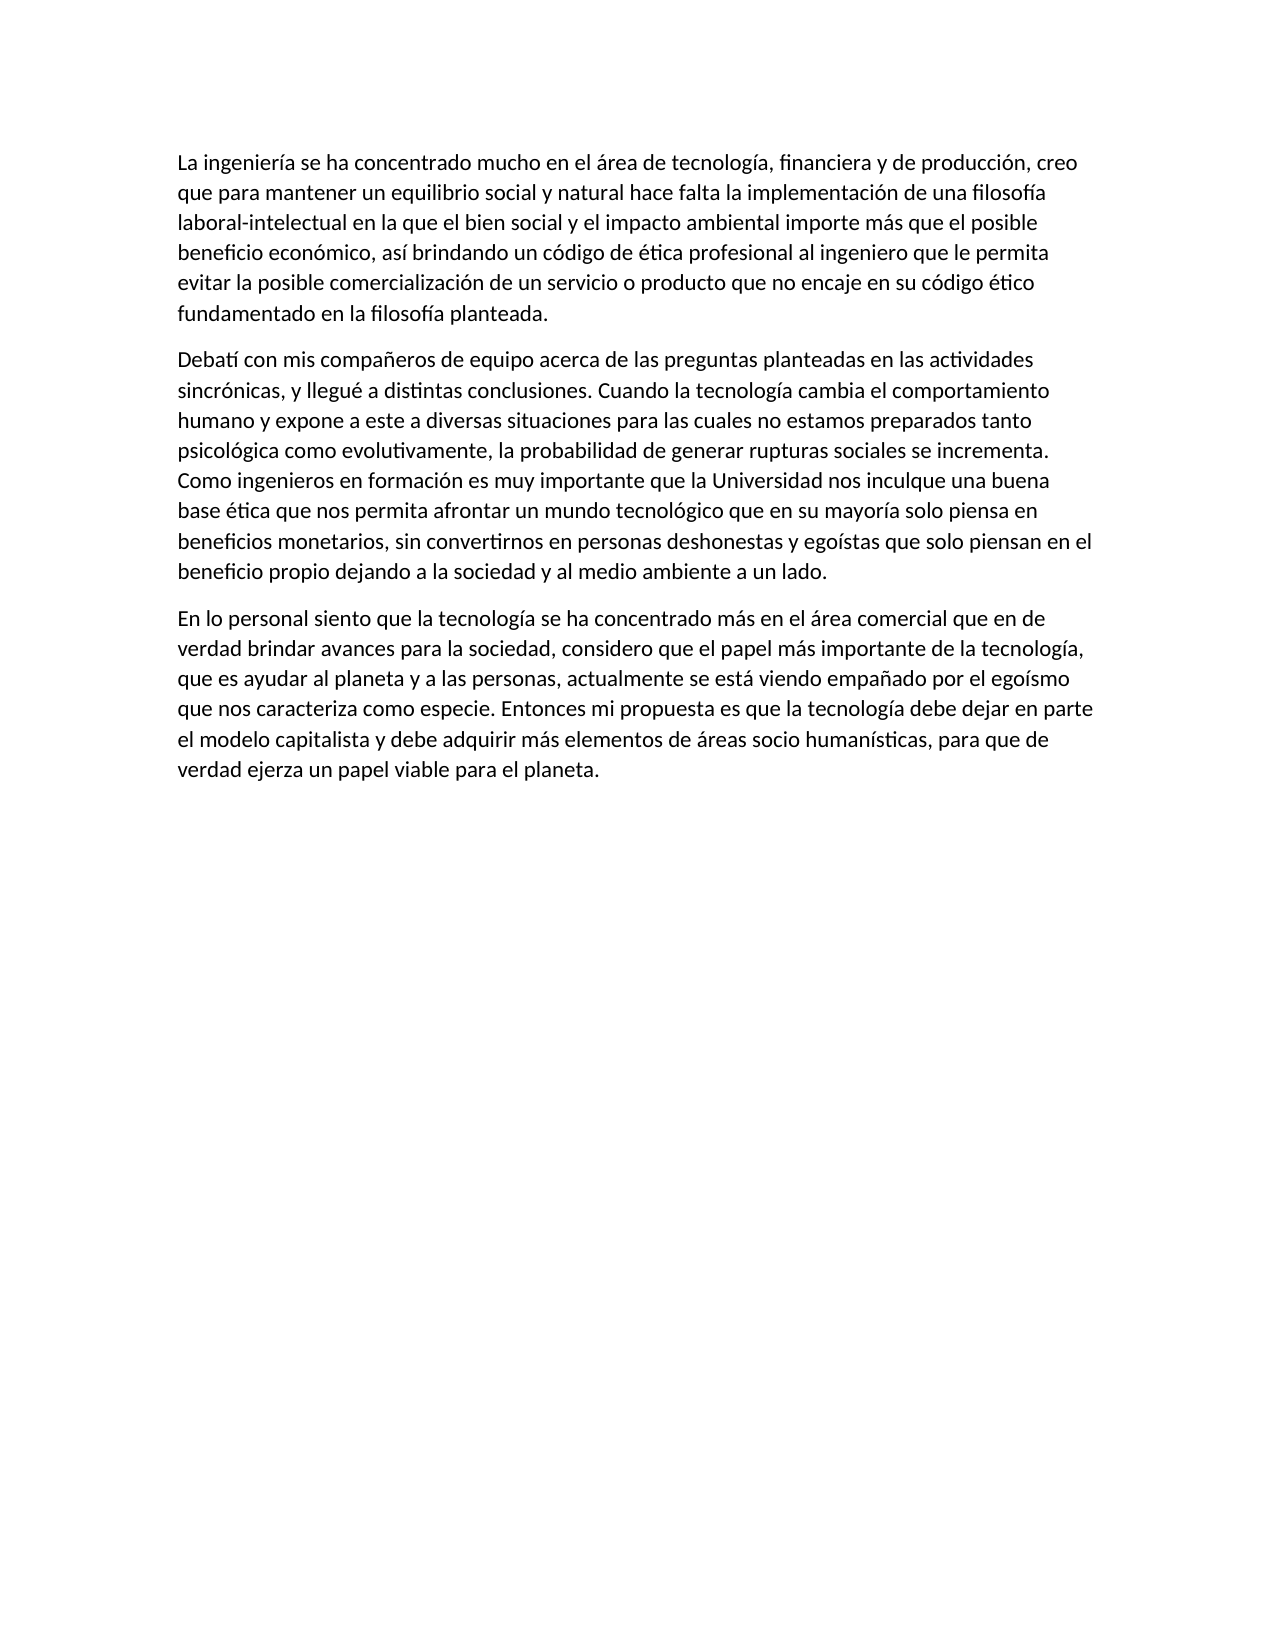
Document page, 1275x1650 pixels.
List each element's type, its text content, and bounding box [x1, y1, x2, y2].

text Debatí con mis compañeros de equipo acerca de las preguntas planteadas en las actividades sincrónicas, y llegué a distintas conclusiones. Cuando la tecnología cambia el comportamiento humano y expone a este a diversas situaciones para las cuales no estamos preparados tanto psicológica como evolutivamente, la probabilidad de generar rupturas sociales se incrementa. Como ingenieros en formación es muy importante que la Universidad nos inculque una buena base ética que nos permita afrontar un mundo tecnológico que en su mayoría solo piensa en beneficios monetarios, sin convertirnos en personas deshonestas y egoístas que solo piensan en el beneficio propio dejando a la sociedad y al medio ambiente a un lado. [177, 346, 1098, 585]
text La ingeniería se ha concentrado mucho en el área de tecnología, financiera y de producción, creo que para mantener un equilibrio social y natural hace falta la implementación de una filosofía laboral-intelectual en la que el bien social y el impacto ambiental importe más que el posible beneficio económico, así brindando un código de ética profesional al ingeniero que le permita evitar la posible comercialización de un servicio o producto que no encaje en su código ético fundamentado en la filosofía planteada. [177, 148, 1098, 327]
text En lo personal siento que la tecnología se ha concentrado más en el área comercial que en de verdad brindar avances para la sociedad, considero que el papel más importante de la tecnología, que es ayudar al planeta y a las personas, actualmente se está viendo empañado por el egoísmo que nos caracteriza como especie. Entonces mi propuesta es que la tecnología debe dejar en parte el modelo capitalista y debe adquirir más elementos de áreas socio humanísticas, para que de verdad ejerza un papel viable para el planeta. [177, 604, 1098, 783]
